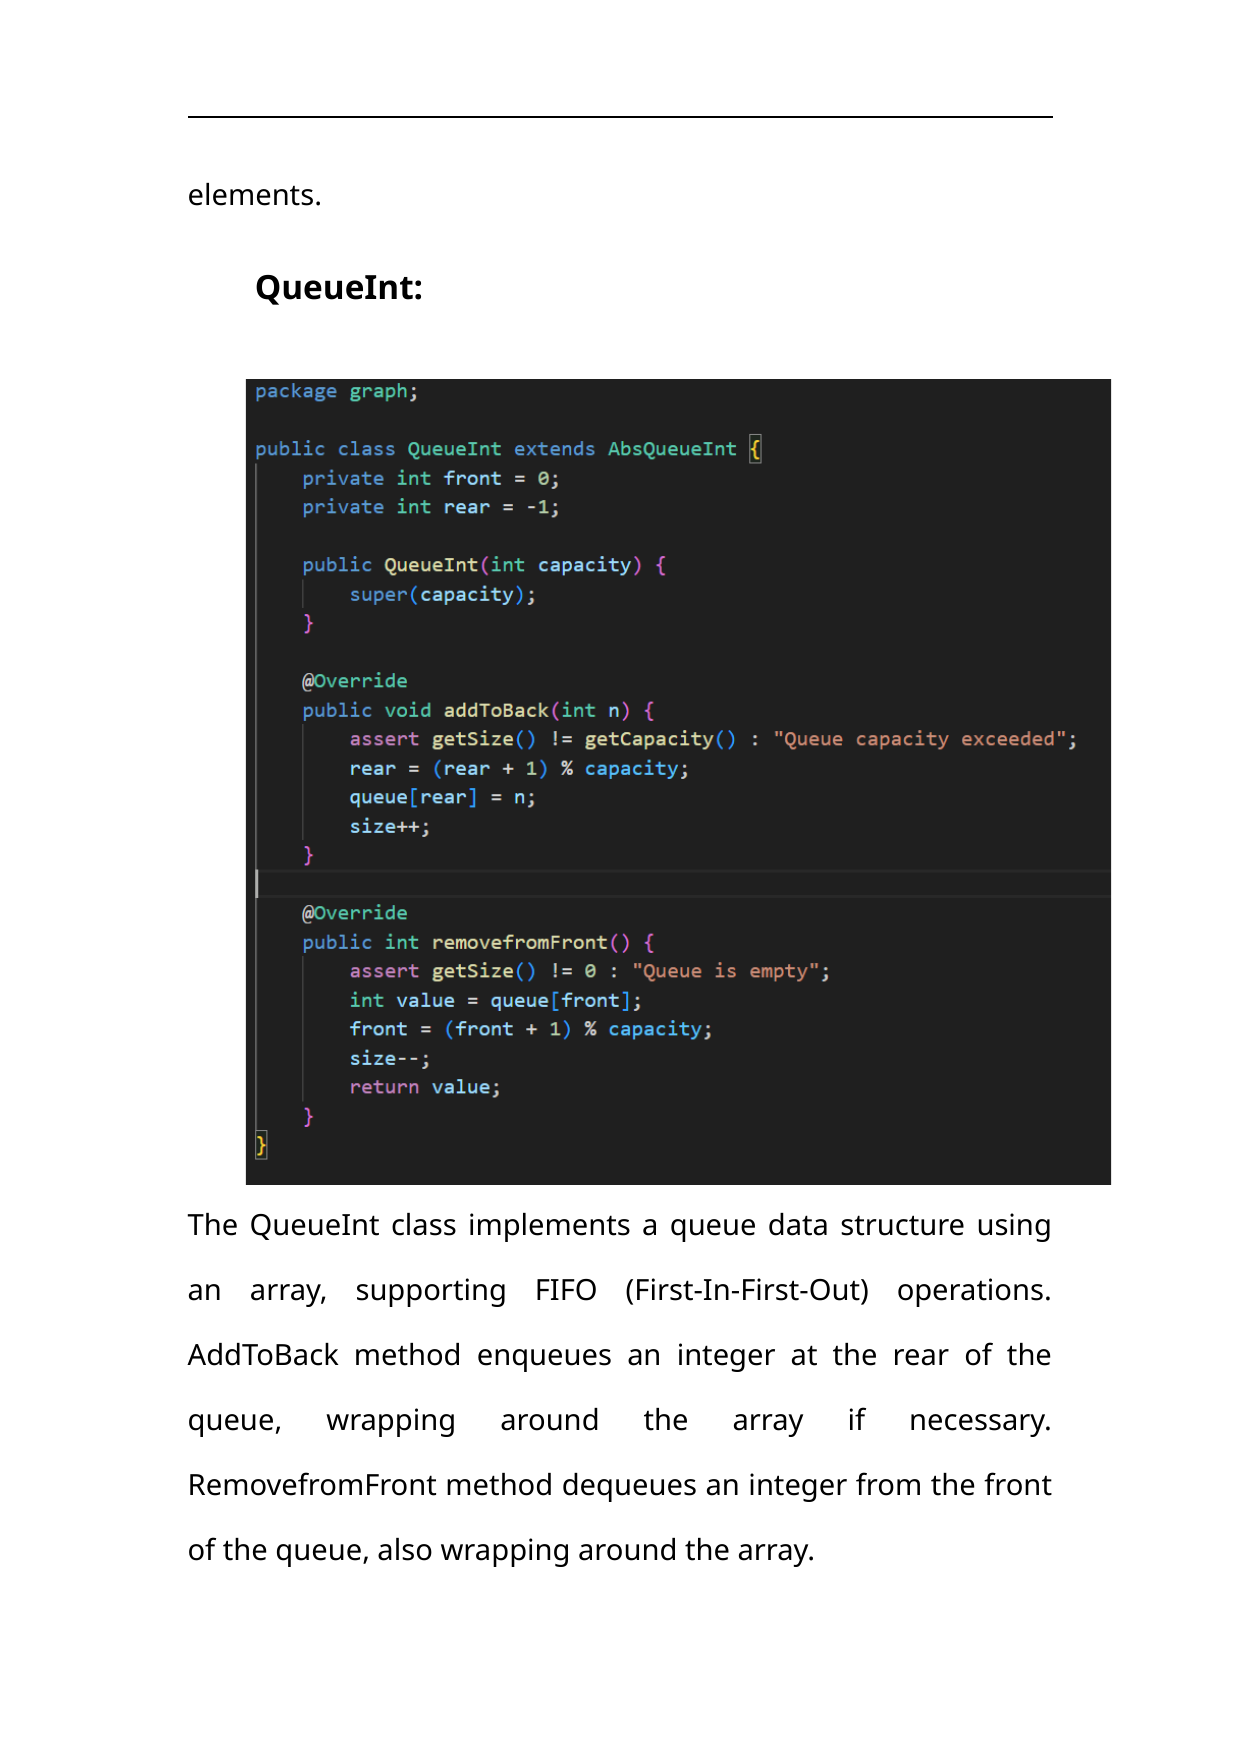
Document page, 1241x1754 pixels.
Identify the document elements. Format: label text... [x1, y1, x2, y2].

text The QueueInt class implements a queue data structure using an array, supporting FIFO (First-In-First-Out) operations. AddToBack method enqueues an integer at the rear of the queue, wrapping around the array if necessary. RemovefromFront method dequeues an integer from the front of the queue, also wrapping around the array. [187, 1192, 1053, 1582]
picture [245, 379, 1112, 1185]
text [187, 162, 1053, 227]
subtitle QueueInt: [187, 254, 1053, 319]
